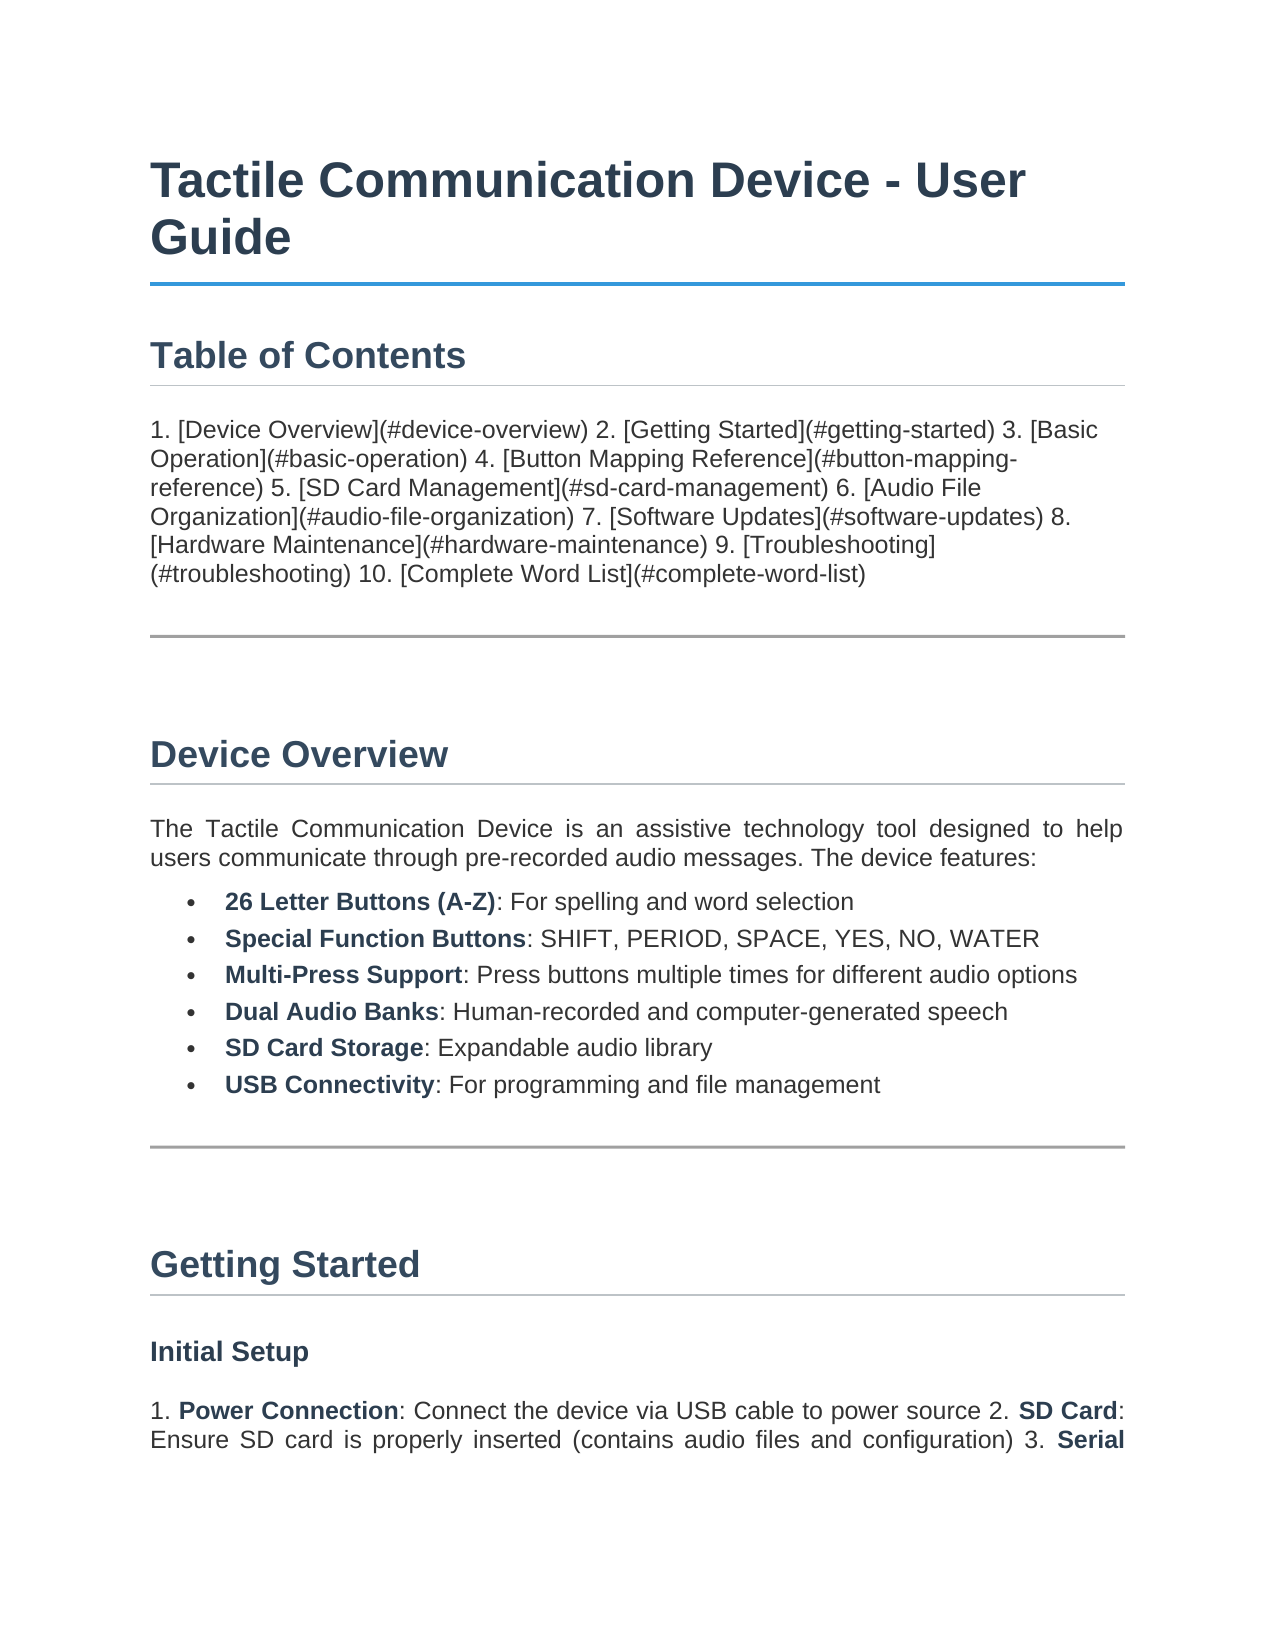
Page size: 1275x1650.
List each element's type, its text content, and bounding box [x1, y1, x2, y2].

list Special Function Buttons: SHIFT, PERIOD, SPACE, YES, NO, WATER [187, 924, 1125, 952]
subtitle Device Overview [150, 732, 1125, 783]
text 1. [Device Overview](#device-overview) 2. [Getting Started](#getting-started) 3. [Basic Operation](#basic-operation) 4. [Button Mapping Reference](#button-mapping-reference) 5. [SD Card Management](#sd-card-management) 6. [Audio File Organization](#audio-file-organization) 7. [Software Updates](#software-updates) 8. [Hardware Maintenance](#hardware-maintenance) 9. [Troubleshooting](#troubleshooting) 10. [Complete Word List](#complete-word-list) [150, 415, 1125, 588]
list SD Card Storage: Expandable audio library [187, 1033, 1125, 1062]
text The Tactile Communication Device is an assistive technology tool designed to help users communicate through pre-recorded audio messages. The device features: [150, 814, 1125, 871]
list 26 Letter Buttons (A-Z): For spelling and word selection [187, 887, 1125, 916]
subtitle Initial Setup [150, 1334, 1125, 1367]
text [150, 1396, 1125, 1454]
subtitle Getting Started [150, 1242, 1125, 1294]
subtitle Tactile Communication Device - User Guide [150, 150, 1125, 282]
list USB Connectivity: For programming and file management [187, 1070, 1125, 1099]
list Dual Audio Banks: Human-recorded and computer-generated speech [187, 997, 1125, 1026]
list Multi-Press Support: Press buttons multiple times for different audio options [187, 960, 1125, 989]
subtitle Table of Contents [150, 333, 1125, 385]
